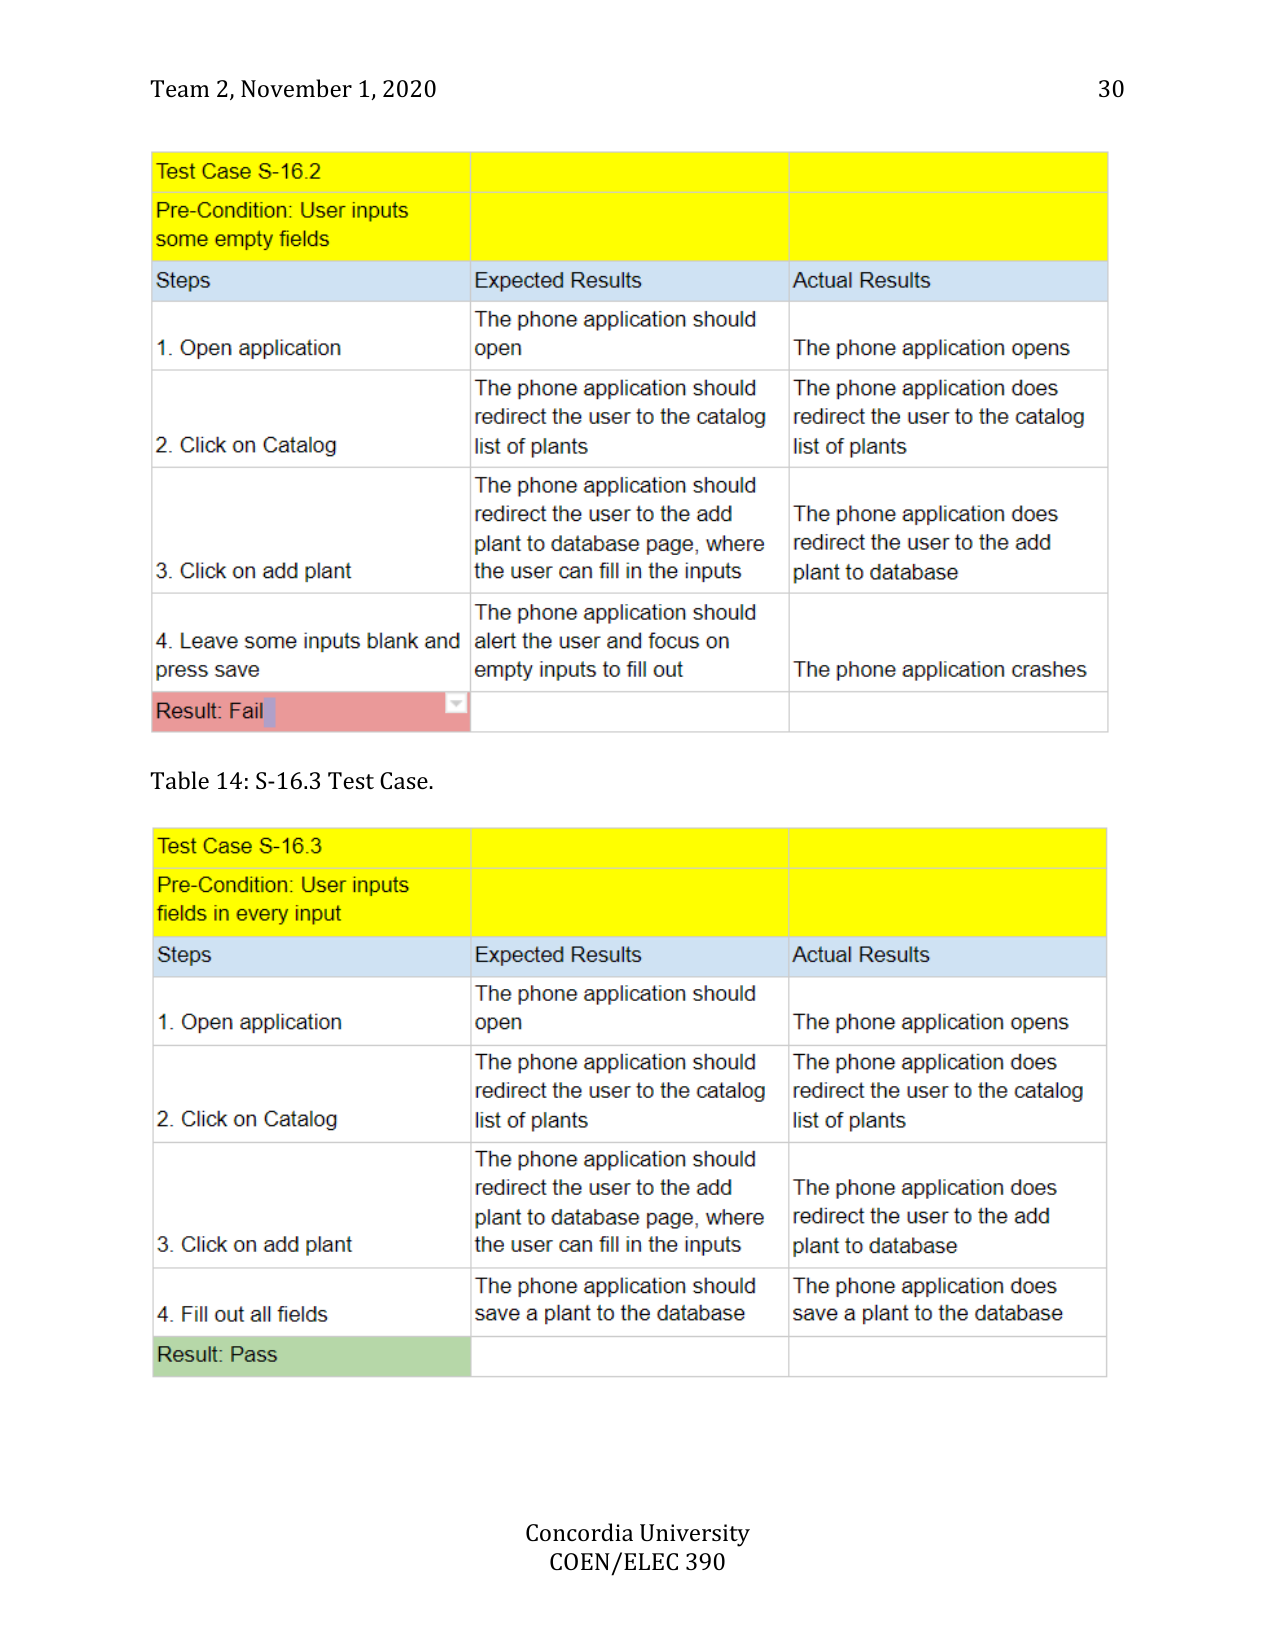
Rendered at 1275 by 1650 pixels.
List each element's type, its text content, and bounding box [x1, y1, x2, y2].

picture [150, 825, 1110, 1380]
picture [150, 150, 1110, 734]
text Table 14: S-16.3 Test Case. [150, 765, 1125, 794]
